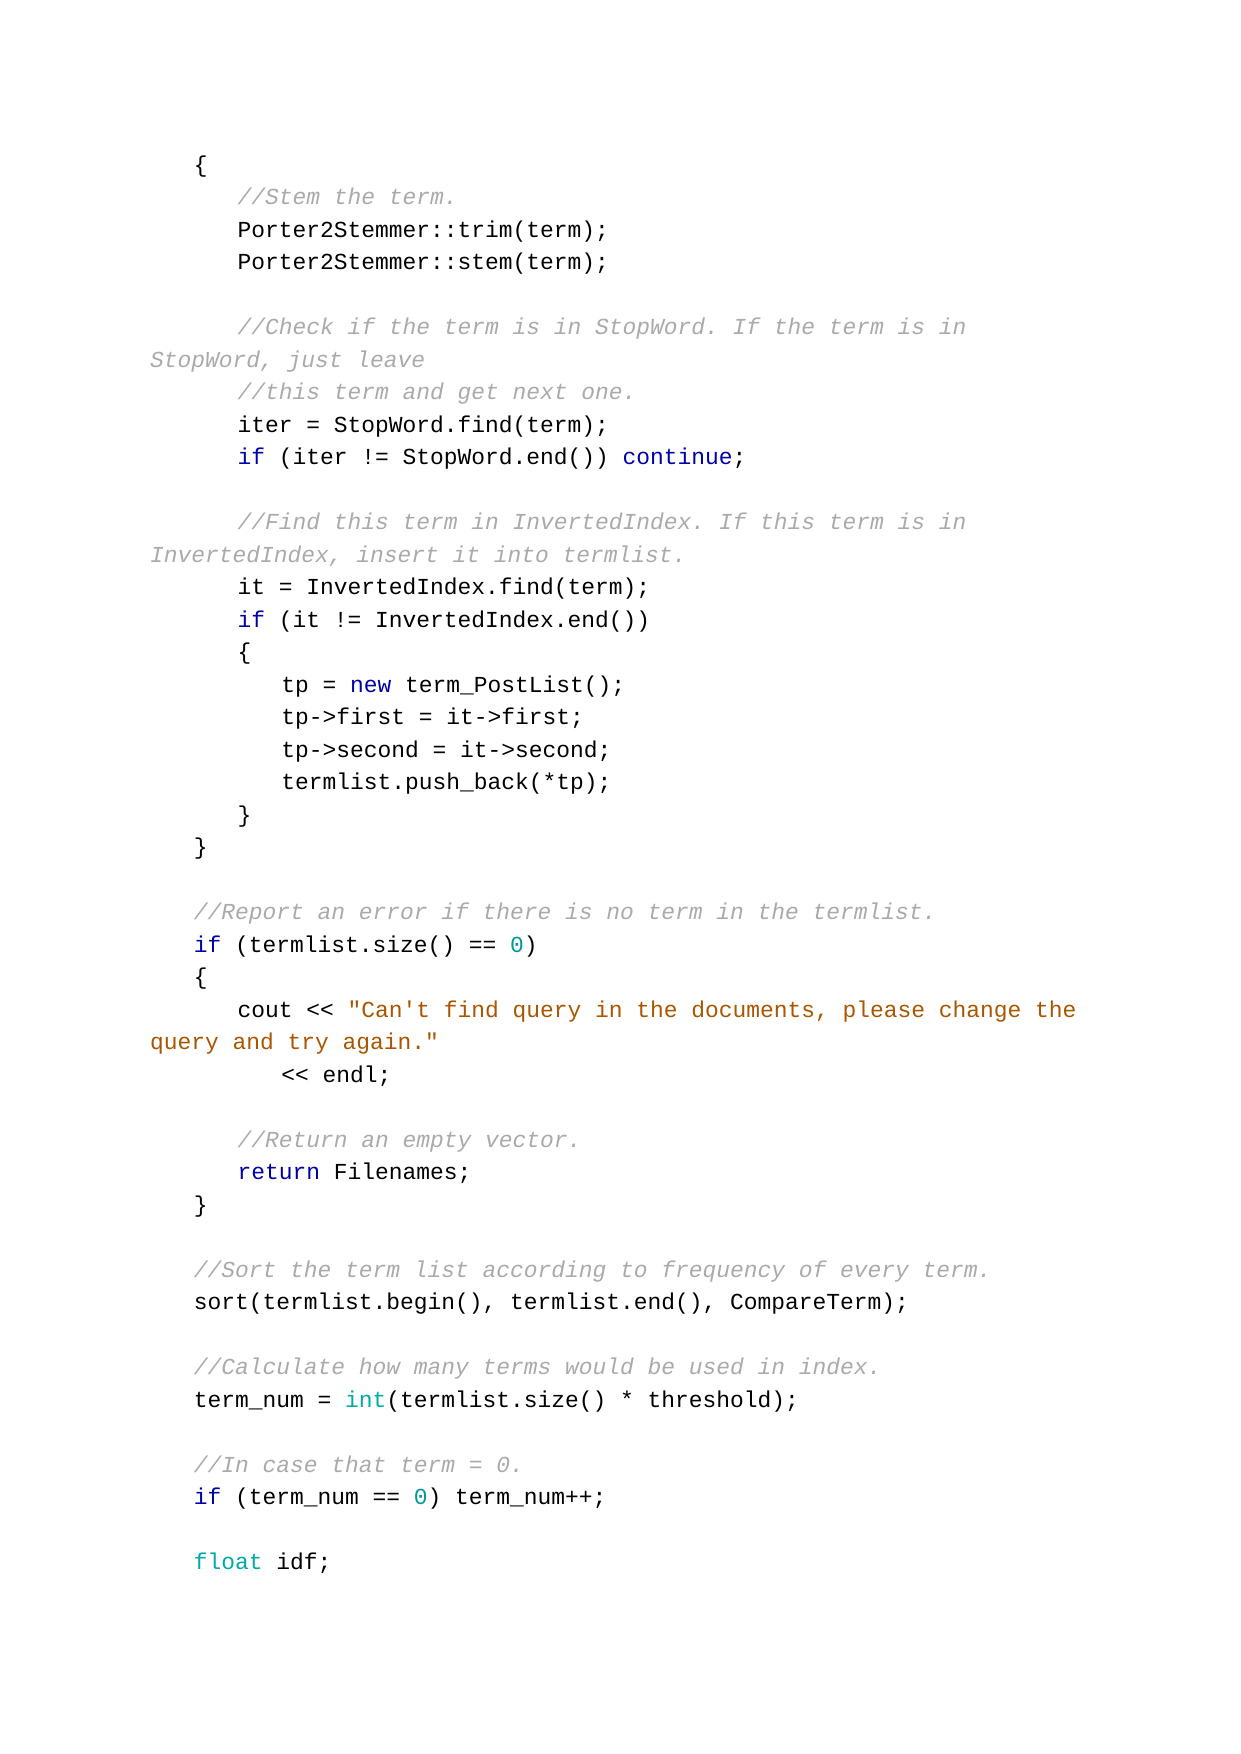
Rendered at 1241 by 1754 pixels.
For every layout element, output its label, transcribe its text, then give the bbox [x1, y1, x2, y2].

text return Filenames; [150, 1157, 1090, 1190]
text } [150, 1190, 1090, 1222]
text //Check if the term is in StopWord. If the term is in StopWord, just leave [150, 312, 1090, 377]
text sort(termlist.begin(), termlist.end(), CompareTerm); [150, 1287, 1090, 1320]
text Porter2Stemmer::trim(term); [150, 215, 1090, 247]
text if (it != InvertedIndex.end()) [150, 605, 1090, 637]
text //Calculate how many terms would be used in index. [150, 1352, 1090, 1385]
text tp = new term_PostList(); [150, 670, 1090, 702]
text if (term_num == 0) term_num++; [150, 1482, 1090, 1515]
text } [150, 832, 1090, 865]
text { [150, 150, 1090, 182]
text { [150, 962, 1090, 995]
text //In case that term = 0. [150, 1450, 1090, 1482]
text //Report an error if there is no term in the termlist. [150, 897, 1090, 930]
text tp->second = it->second; [150, 735, 1090, 767]
text Porter2Stemmer::stem(term); [150, 247, 1090, 280]
text << endl; [150, 1060, 1090, 1092]
text termlist.push_back(*tp); [150, 767, 1090, 800]
text cout << "Can't find query in the documents, please change the query and try again." [150, 995, 1090, 1060]
text float idf; [150, 1547, 1090, 1580]
text //this term and get next one. [150, 377, 1090, 410]
text iter = StopWord.find(term); [150, 410, 1090, 442]
text { [150, 637, 1090, 670]
text tp->first = it->first; [150, 702, 1090, 735]
text term_num = int(termlist.size() * threshold); [150, 1385, 1090, 1417]
text it = InvertedIndex.find(term); [150, 572, 1090, 605]
text //Find this term in InvertedIndex. If this term is in InvertedIndex, insert it into termlist. [150, 507, 1090, 572]
text //Stem the term. [150, 182, 1090, 215]
text if (termlist.size() == 0) [150, 930, 1090, 962]
text } [150, 800, 1090, 832]
text //Sort the term list according to frequency of every term. [150, 1255, 1090, 1287]
text //Return an empty vector. [150, 1125, 1090, 1157]
text if (iter != StopWord.end()) continue; [150, 442, 1090, 475]
